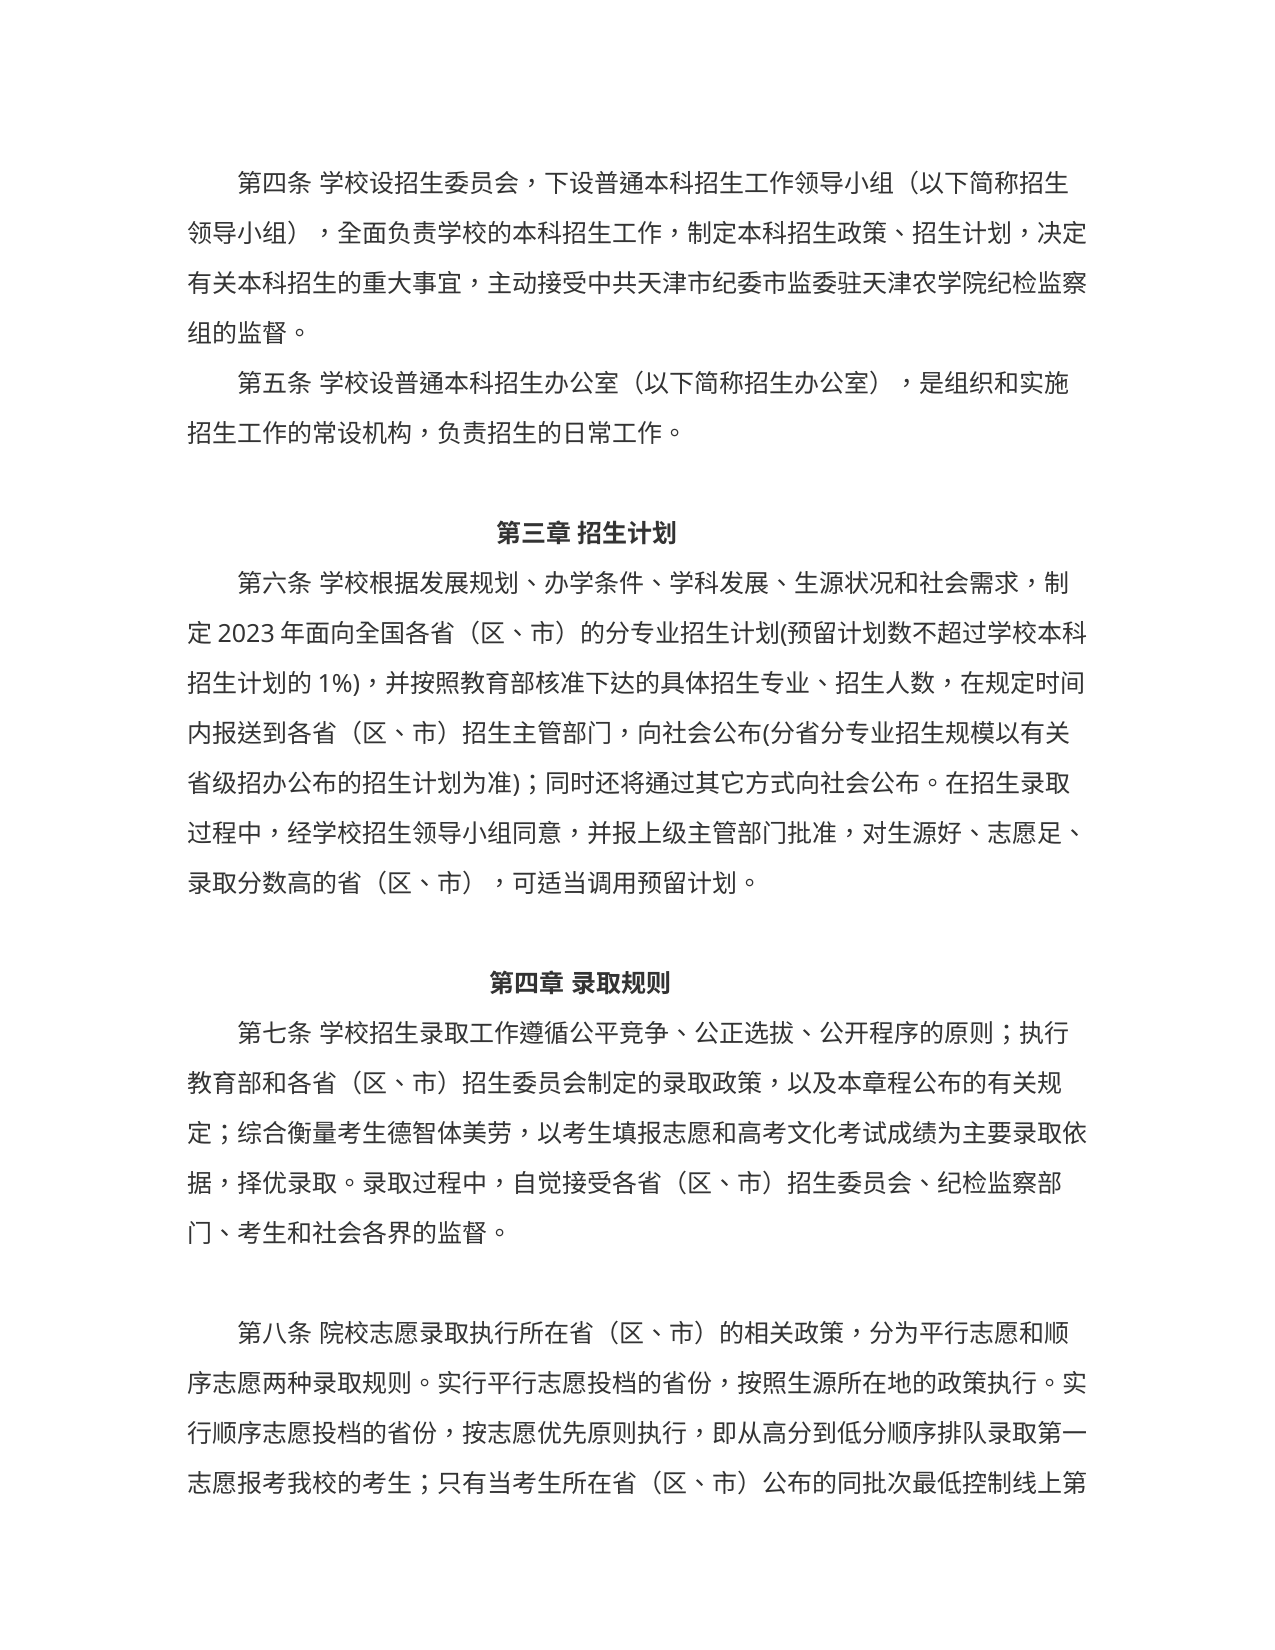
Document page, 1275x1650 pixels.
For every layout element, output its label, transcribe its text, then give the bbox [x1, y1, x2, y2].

text 第七条 学校招生录取工作遵循公平竞争、公正选拔、公开程序的原则；执行教育部和各省（区、市）招生委员会制定的录取政策，以及本章程公布的有关规定；综合衡量考生德智体美劳，以考生填报志愿和高考文化考试成绩为主要录取依据，择优录取。录取过程中，自觉接受各省（区、市）招生委员会、纪检监察部门、考生和社会各界的监督。 [187, 1000, 1087, 1250]
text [187, 1300, 1087, 1500]
text 第四条 学校设招生委员会，下设普通本科招生工作领导小组（以下简称招生领导小组），全面负责学校的本科招生工作，制定本科招生政策、招生计划，决定有关本科招生的重大事宜，主动接受中共天津市纪委市监委驻天津农学院纪检监察组的监督。 [187, 150, 1087, 350]
text 第五条 学校设普通本科招生办公室（以下简称招生办公室），是组织和实施招生工作的常设机构，负责招生的日常工作。 [187, 350, 1087, 450]
text 第四章 录取规则 [187, 950, 1087, 1000]
text 第三章 招生计划 [187, 500, 1087, 550]
text 第六条 学校根据发展规划、办学条件、学科发展、生源状况和社会需求，制定2023年面向全国各省（区、市）的分专业招生计划(预留计划数不超过学校本科招生计划的1%)，并按照教育部核准下达的具体招生专业、招生人数，在规定时间内报送到各省（区、市）招生主管部门，向社会公布(分省分专业招生规模以有关省级招办公布的招生计划为准)；同时还将通过其它方式向社会公布。在招生录取过程中，经学校招生领导小组同意，并报上级主管部门批准，对生源好、志愿足、录取分数高的省（区、市），可适当调用预留计划。 [187, 550, 1087, 900]
